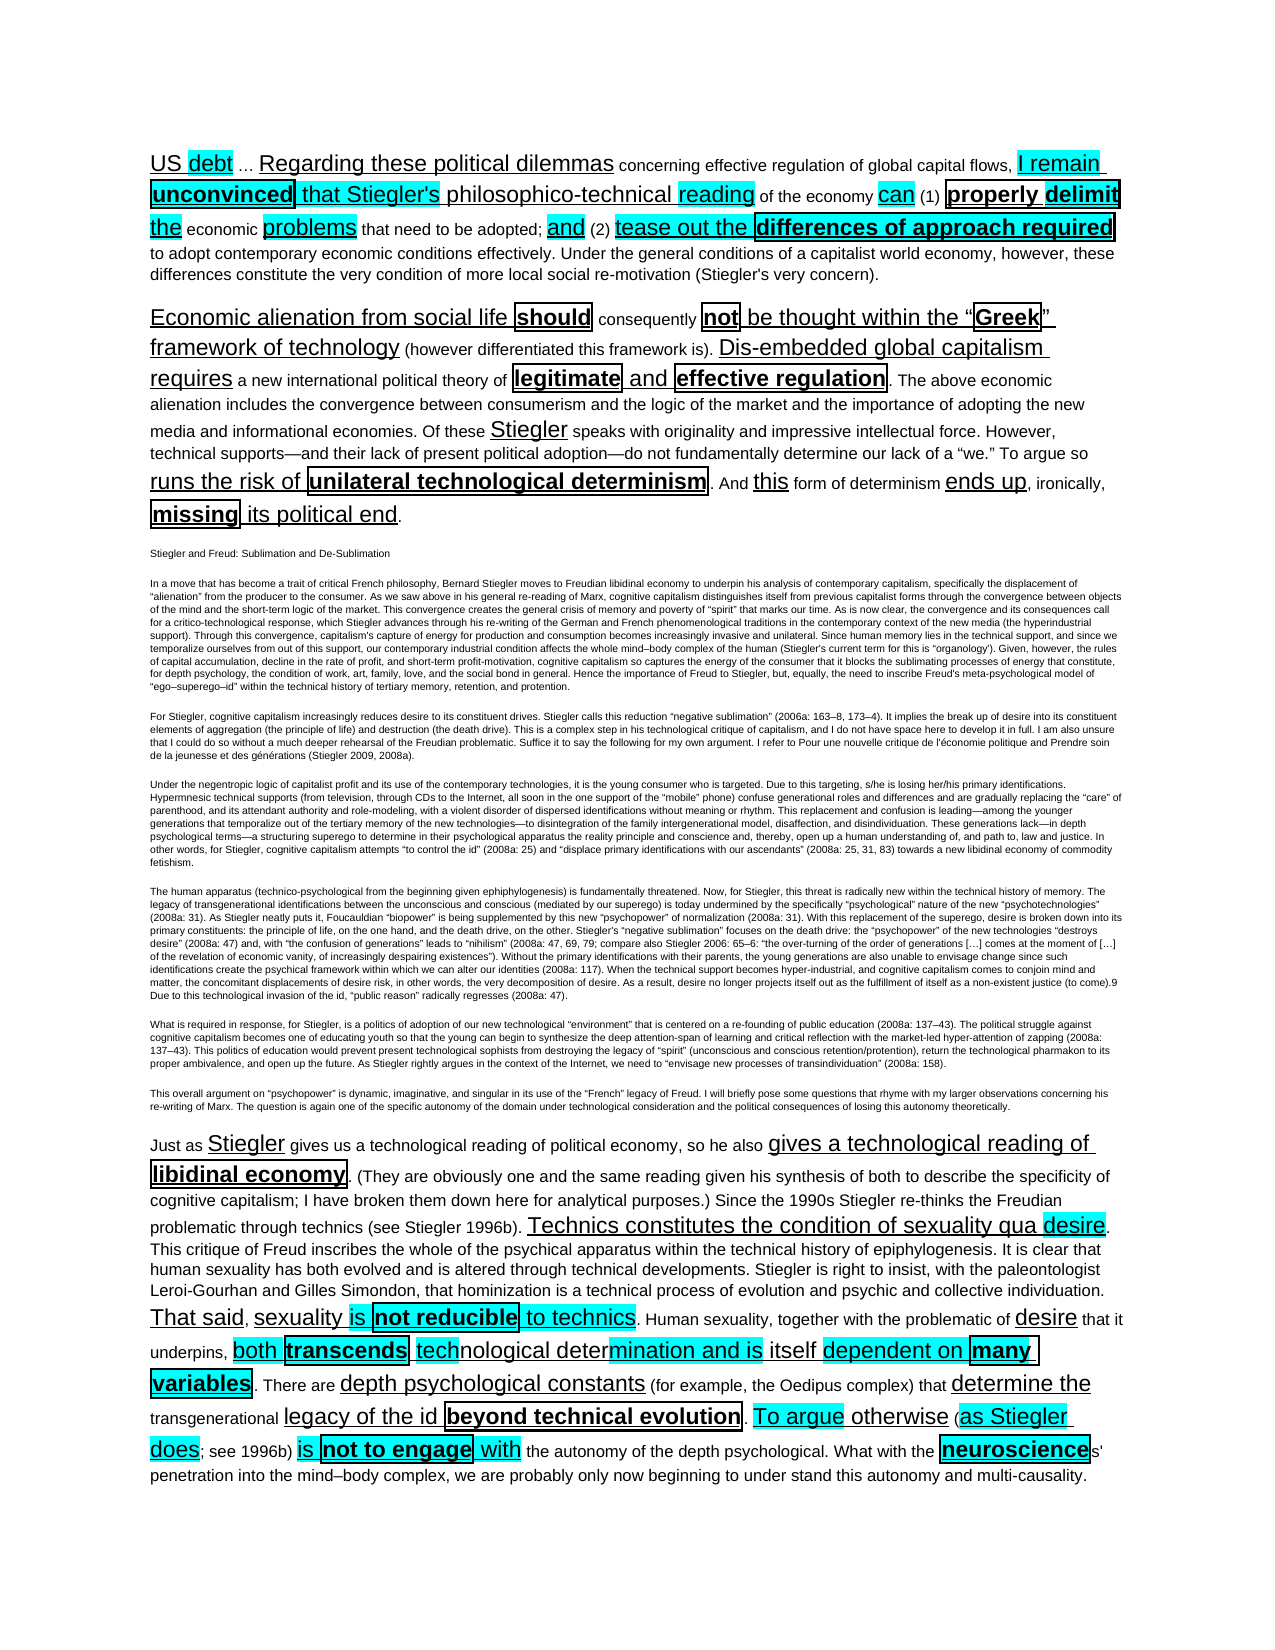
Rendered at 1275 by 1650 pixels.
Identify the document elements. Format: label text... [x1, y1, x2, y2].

text The human apparatus (technico-psychological from the beginning given ephiphylogenesis) is fundamentally threatened. Now, for Stiegler, this threat is radically new within the technical history of memory. The legacy of transgenerational identifications between the unconscious and conscious (mediated by our superego) is today undermined by the specifically “psychological” nature of the new “psychotechnologies” (2008a: 31). As Stiegler neatly puts it, Foucauldian “biopower” is being supplemented by this new “psychopower” of normalization (2008a: 31). With this replacement of the superego, desire is broken down into its primary constituents: the principle of life, on the one hand, and the death drive, on the other. Stiegler's “negative sublimation” focuses on the death drive: the “psychopower” of the new technologies “destroys desire” (2008a: 47) and, with “the confusion of generations” leads to “nihilism” (2008a: 47, 69, 79; compare also Stiegler 2006: 65–6: “the over-turning of the order of generations […] comes at the moment of […] of the revelation of economic vanity, of increasingly despairing existences”). Without the primary identifications with their parents, the young generations are also unable to envisage change since such identifications create the psychical framework within which we can alter our identities (2008a: 117). When the technical support becomes hyper-industrial, and cognitive capitalism comes to conjoin mind and matter, the concomitant displacements of desire risk, in other words, the very decomposition of desire. As a result, desire no longer projects itself out as the fulfillment of itself as a non-existent justice (to come).9 Due to this technological invasion of the id, “public reason” radically regresses (2008a: 47). [150, 886, 1125, 1001]
text Economic alienation from social life should consequently not be thought within the “Greek” framework of technology (however differentiated this framework is). Dis-embedded global capitalism requires a new international political theory of legitimate and effective regulation. The above economic alienation includes the convergence between consumerism and the logic of the market and the importance of adopting the new media and informational economies. Of these Stiegler speaks with originality and impressive intellectual force. However, technical supports—and their lack of present political adoption—do not fundamentally determine our lack of a “we.” To argue so runs the risk of unilateral technological determinism. And this form of determinism ends up, ironically, missing its political end. [150, 302, 1125, 529]
text Just as Stiegler gives us a technological reading of political economy, so he also gives a technological reading of libidinal economy. (They are obviously one and the same reading given his synthesis of both to describe the specificity of cognitive capitalism; I have broken them down here for analytical purposes.) Since the 1990s Stiegler re-thinks the Freudian problematic through technics (see Stiegler 1996b). Technics constitutes the condition of sexuality qua desire. This critique of Freud inscribes the whole of the psychical apparatus within the technical history of epiphylogenesis. It is clear that human sexuality has both evolved and is altered through technical developments. Stiegler is right to insist, with the paleontologist Leroi-Gourhan and Gilles Simondon, that hominization is a technical process of evolution and psychic and collective individuation. That said, sexuality is not reducible to technics. Human sexuality, together with the problematic of desire that it underpins, both transcends technological determination and is itself dependent on many variables. There are depth psychological constants (for example, the Oedipus complex) that determine the transgenerational legacy of the id beyond technical evolution. To argue otherwise (as Stiegler does; see 1996b) is not to engage with the autonomy of the depth psychological. What with the neurosciences' penetration into the mind–body complex, we are probably only now beginning to under stand this autonomy and multi-causality. [150, 1130, 1125, 1485]
text Under the negentropic logic of capitalist profit and its use of the contemporary technologies, it is the young consumer who is targeted. Due to this targeting, s/he is losing her/his primary identifications. Hypermnesic technical supports (from television, through CDs to the Internet, all soon in the one support of the “mobile” phone) confuse generational roles and differences and are gradually replacing the “care” of parenthood, and its attendant authority and role-modeling, with a violent disorder of dispersed identifications without meaning or rhythm. This replacement and confusion is leading—among the younger generations that temporalize out of the tertiary memory of the new technologies—to disintegration of the family intergenerational model, disaffection, and disindividuation. These generations lack—in depth psychological terms—a structuring superego to determine in their psychological apparatus the reality principle and conscience and, thereby, open up a human understanding of, and path to, law and justice. In other words, for Stiegler, cognitive capitalism attempts “to control the id” (2008a: 25) and “displace primary identifications with our ascendants” (2008a: 25, 31, 83) towards a new libidinal economy of commodity fetishism. [150, 779, 1125, 868]
text In a move that has become a trait of critical French philosophy, Bernard Stiegler moves to Freudian libidinal economy to underpin his analysis of contemporary capitalism, specifically the displacement of “alienation” from the producer to the consumer. As we saw above in his general re-reading of Marx, cognitive capitalism distinguishes itself from previous capitalist forms through the convergence between objects of the mind and the short-term logic of the market. This convergence creates the general crisis of memory and poverty of “spirit” that marks our time. As is now clear, the convergence and its consequences call for a critico-technological response, which Stiegler advances through his re-writing of the German and French phenomenological traditions in the contemporary context of the new media (the hyperindustrial support). Through this convergence, capitalism's capture of energy for production and consumption becomes increasingly invasive and unilateral. Since human memory lies in the technical support, and since we temporalize ourselves from out of this support, our contemporary industrial condition affects the whole mind–body complex of the human (Stiegler's current term for this is “organology'). Given, however, the rules of capital accumulation, decline in the rate of profit, and short-term profit-motivation, cognitive capitalism so captures the energy of the consumer that it blocks the sublimating processes of energy that constitute, for depth psychology, the condition of work, art, family, love, and the social bond in general. Hence the importance of Freud to Stiegler, but, equally, the need to inscribe Freud's meta-psychological model of “ego–superego–id” within the technical history of tertiary memory, retention, and protention. [150, 578, 1125, 693]
text This overall argument on “psychopower” is dynamic, imaginative, and singular in its use of the “French” legacy of Freud. I will briefly pose some questions that rhyme with my larger observations concerning his re-writing of Marx. The question is again one of the specific autonomy of the domain under technological consideration and the political consequences of losing this autonomy theoretically. [150, 1087, 1125, 1112]
text What is required in response, for Stiegler, is a politics of adoption of our new technological “environment” that is centered on a re-founding of public education (2008a: 137–43). The political struggle against cognitive capitalism becomes one of educating youth so that the young can begin to synthesize the deep attention-span of learning and critical reflection with the market-led hyper-attention of zapping (2008a: 137–43). This politics of education would prevent present technological sophists from destroying the legacy of “spirit” (unconscious and conscious retention/protention), return the technological pharmakon to its proper ambivalence, and open up the future. As Stiegler rightly argues in the context of the Internet, we need to “envisage new processes of transindividuation” (2008a: 158). [150, 1019, 1125, 1069]
text For Stiegler, cognitive capitalism increasingly reduces desire to its constituent drives. Stiegler calls this reduction “negative sublimation” (2006a: 163–8, 173–4). It implies the break up of desire into its constituent elements of aggregation (the principle of life) and destruction (the death drive). This is a complex step in his technological critique of capitalism, and I do not have space here to develop it in full. I am also unsure that I could do so without a much deeper rehearsal of the Freudian problematic. Suffice it to say the following for my own argument. I refer to Pour une nouvelle critique de l'économie politique and Prendre soin de la jeunesse et des générations (Stiegler 2009, 2008a). [150, 711, 1125, 761]
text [150, 150, 1125, 283]
